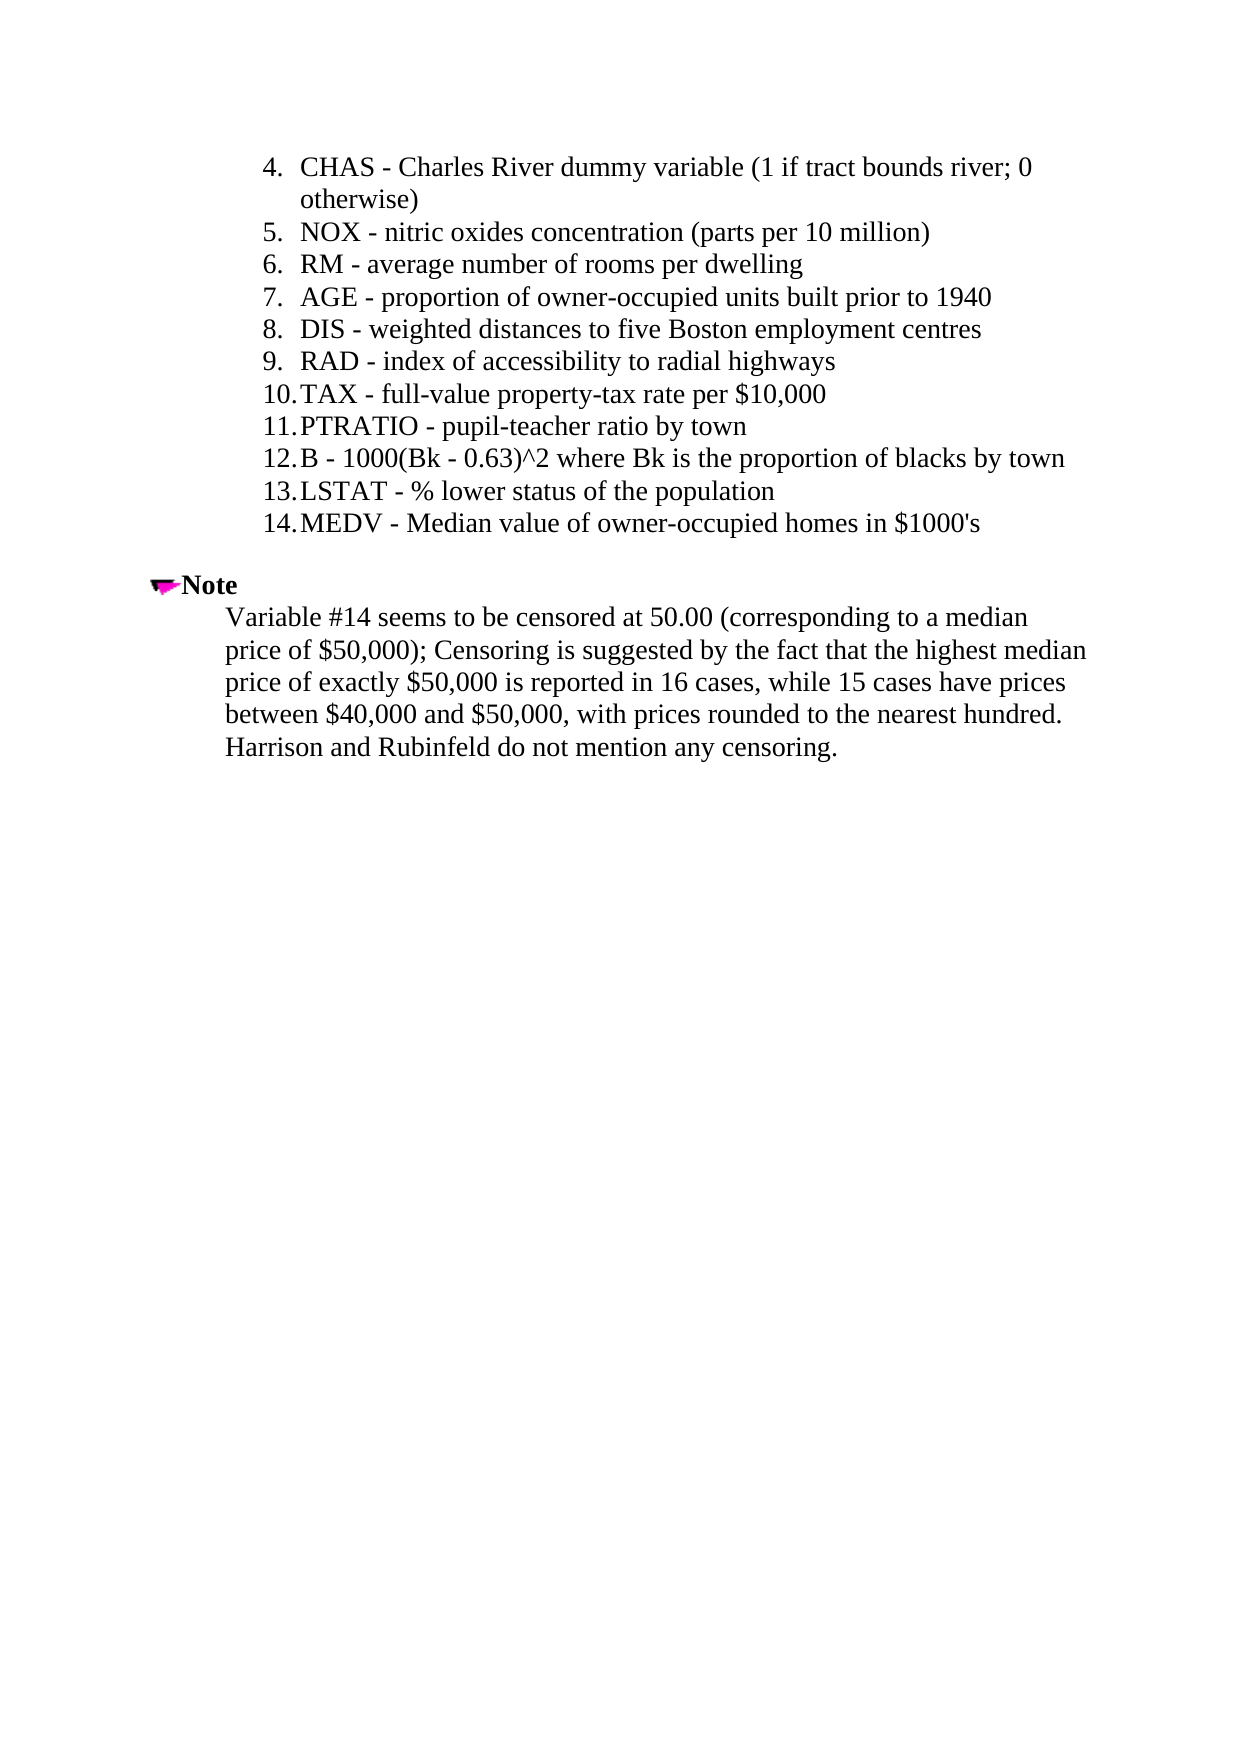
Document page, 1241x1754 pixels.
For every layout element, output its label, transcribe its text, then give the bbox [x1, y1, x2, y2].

list TAX - full-value property-tax rate per $10,000 [262, 377, 1090, 409]
list RM - average number of rooms per dwelling [262, 247, 1090, 279]
list CHAS - Charles River dummy variable (1 if tract bounds river; 0 otherwise) [262, 150, 1090, 215]
list RAD - index of accessibility to radial highways [262, 344, 1090, 377]
picture [150, 578, 182, 595]
list B - 1000(Bk - 0.63)^2 where Bk is the proportion of blacks by town [262, 442, 1090, 474]
list PTRATIO - pupil-teacher ratio by town [262, 409, 1090, 442]
list NOX - nitric oxides concentration (parts per 10 million) [262, 215, 1090, 247]
text Note [150, 568, 1090, 600]
list LSTAT - % lower status of the population [262, 474, 1090, 506]
list MEDV - Median value of owner-occupied homes in $1000's [262, 506, 1090, 539]
text Variable #14 seems to be censored at 50.00 (corresponding to a median price of $50,000); Censoring is suggested by the fact that the highest median price of exactly $50,000 is reported in 16 cases, while 15 cases have prices between $40,000 and $50,000, with prices rounded to the nearest hundred. Harrison and Rubinfeld do not mention any censoring. [225, 600, 1090, 762]
list AGE - proportion of owner-occupied units built prior to 1940 [262, 279, 1090, 312]
list DIS - weighted distances to five Boston employment centres [262, 312, 1090, 344]
